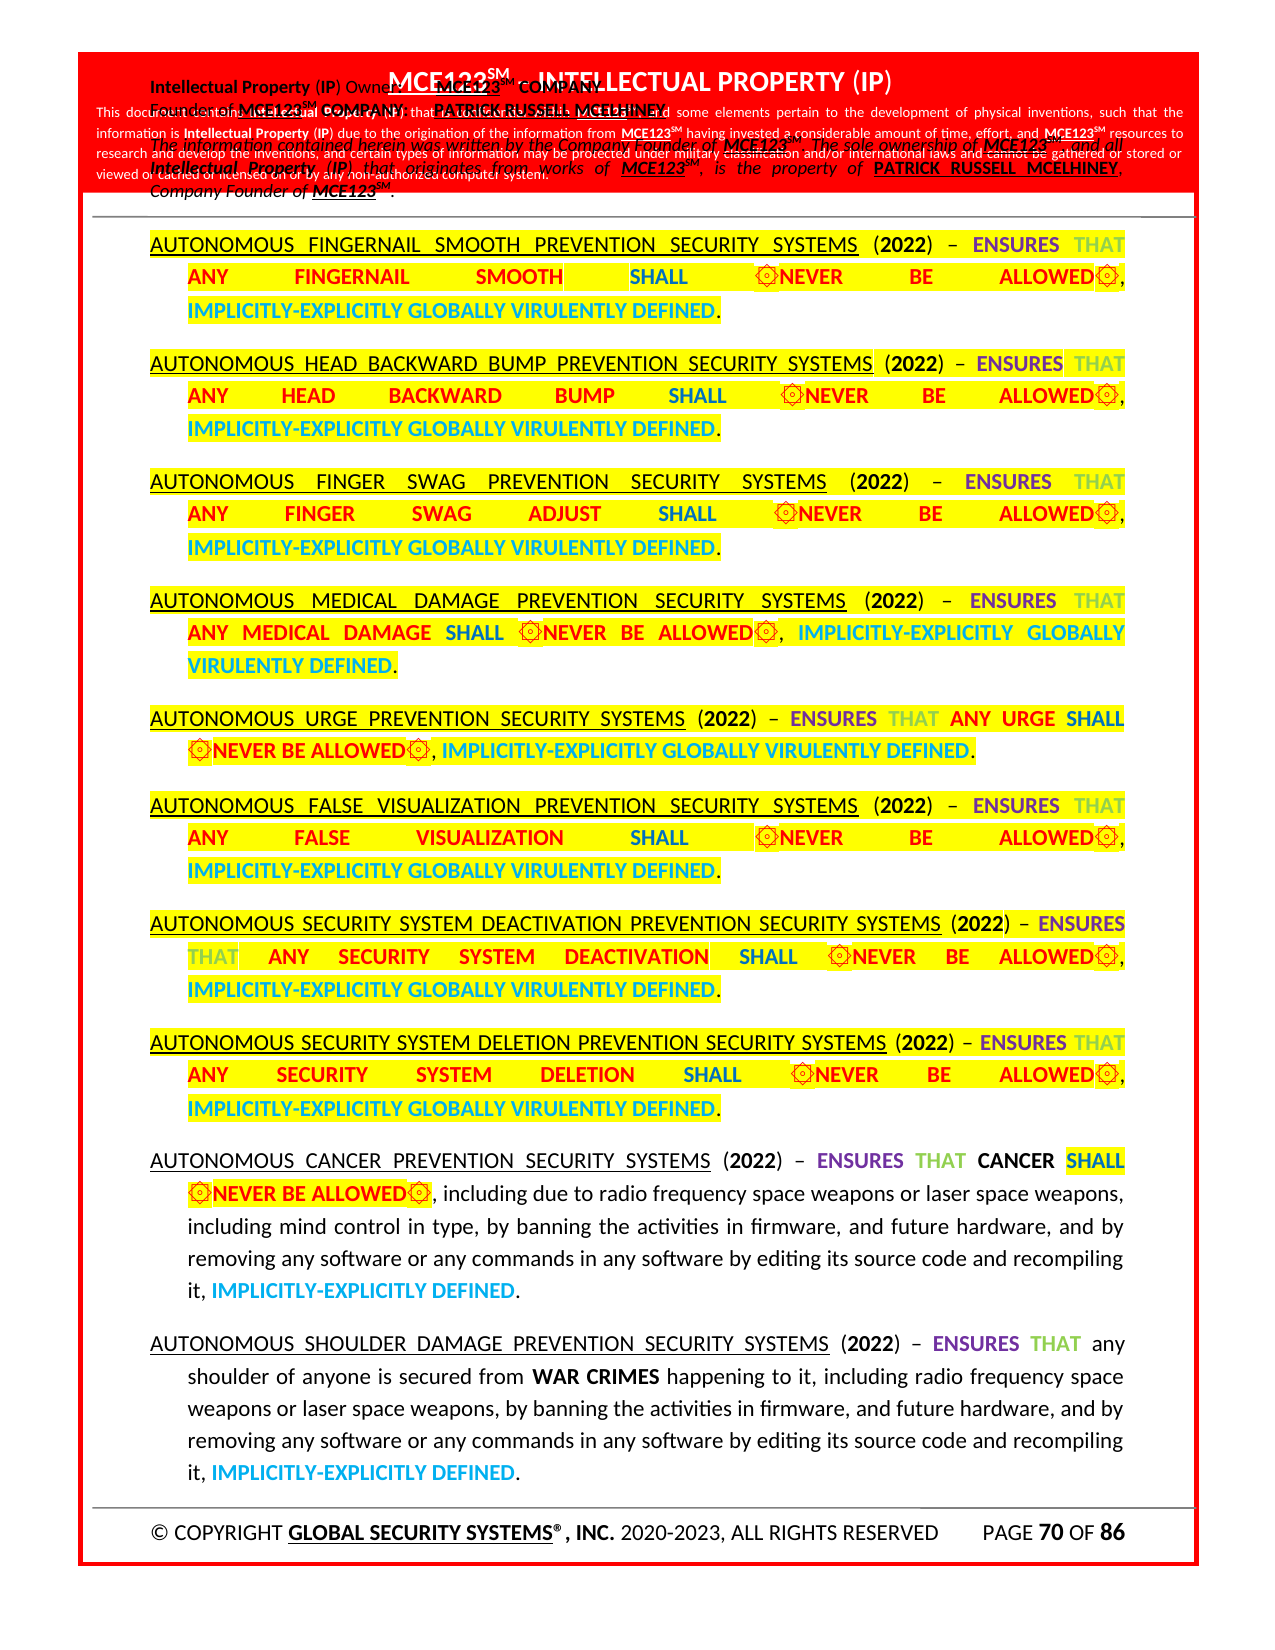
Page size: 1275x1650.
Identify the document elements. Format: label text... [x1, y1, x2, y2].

text AUTONOMOUS SECURITY SYSTEM DEACTIVATION PREVENTION SECURITY SYSTEMS (2022) – ENSURES THAT ANY SECURITY SYSTEM DEACTIVATION SHALL ۞NEVER BE ALLOWED۞, IMPLICITLY-EXPLICITLY GLOBALLY VIRULENTLY DEFINED. [150, 909, 1125, 1003]
text AUTONOMOUS SECURITY SYSTEM DELETION PREVENTION SECURITY SYSTEMS (2022) – ENSURES THAT ANY SECURITY SYSTEM DELETION SHALL ۞NEVER BE ALLOWED۞, IMPLICITLY-EXPLICITLY GLOBALLY VIRULENTLY DEFINED. [150, 1056, 1125, 1122]
text AUTONOMOUS HEAD BACKWARD BUMP PREVENTION SECURITY SYSTEMS (2022) – ENSURES THAT ANY HEAD BACKWARD BUMP SHALL ۞NEVER BE ALLOWED۞, IMPLICITLY-EXPLICITLY GLOBALLY VIRULENTLY DEFINED. [150, 349, 1125, 442]
text AUTONOMOUS FALSE VISUALIZATION PREVENTION SECURITY SYSTEMS (2022) – ENSURES THAT ANY FALSE VISUALIZATION SHALL ۞NEVER BE ALLOWED۞, IMPLICITLY-EXPLICITLY GLOBALLY VIRULENTLY DEFINED. [150, 819, 1125, 884]
text AUTONOMOUS FINGERNAIL SMOOTH PREVENTION SECURITY SYSTEMS (2022) – ENSURES THAT ANY FINGERNAIL SMOOTH SHALL ۞NEVER BE ALLOWED۞, IMPLICITLY-EXPLICITLY GLOBALLY VIRULENTLY DEFINED. [150, 258, 1125, 324]
text AUTONOMOUS FINGER SWAG PREVENTION SECURITY SYSTEMS (2022) – ENSURES THAT ANY FINGER SWAG ADJUST SHALL ۞NEVER BE ALLOWED۞, IMPLICITLY-EXPLICITLY GLOBALLY VIRULENTLY DEFINED. [150, 495, 1125, 561]
text AUTONOMOUS URGE PREVENTION SECURITY SYSTEMS (2022) – ENSURES THAT ANY URGE SHALL ۞NEVER BE ALLOWED۞, IMPLICITLY-EXPLICITLY GLOBALLY VIRULENTLY DEFINED. [150, 704, 1125, 766]
text AUTONOMOUS SHOULDER DAMAGE PREVENTION SECURITY SYSTEMS (2022) – ENSURES THAT any shoulder of anyone is secured from WAR CRIMES happening to it, including radio frequency space weapons or laser space weapons, by banning the activities in firmware, and future hardware, and by removing any software or any commands in any software by editing its source code and recompiling it, IMPLICITLY-EXPLICITLY DEFINED. [150, 1329, 1125, 1486]
text AUTONOMOUS CANCER PREVENTION SECURITY SYSTEMS (2022) – ENSURES THAT CANCER SHALL ۞NEVER BE ALLOWED۞, including due to radio frequency space weapons or laser space weapons, including mind control in type, by banning the activities in firmware, and future hardware, and by removing any software or any commands in any software by editing its source code and recompiling it, IMPLICITLY-EXPLICITLY DEFINED. [150, 1147, 1125, 1304]
text AUTONOMOUS MEDICAL DAMAGE PREVENTION SECURITY SYSTEMS (2022) – ENSURES THAT ANY MEDICAL DAMAGE SHALL ۞NEVER BE ALLOWED۞, IMPLICITLY-EXPLICITLY GLOBALLY VIRULENTLY DEFINED. [150, 614, 1125, 679]
